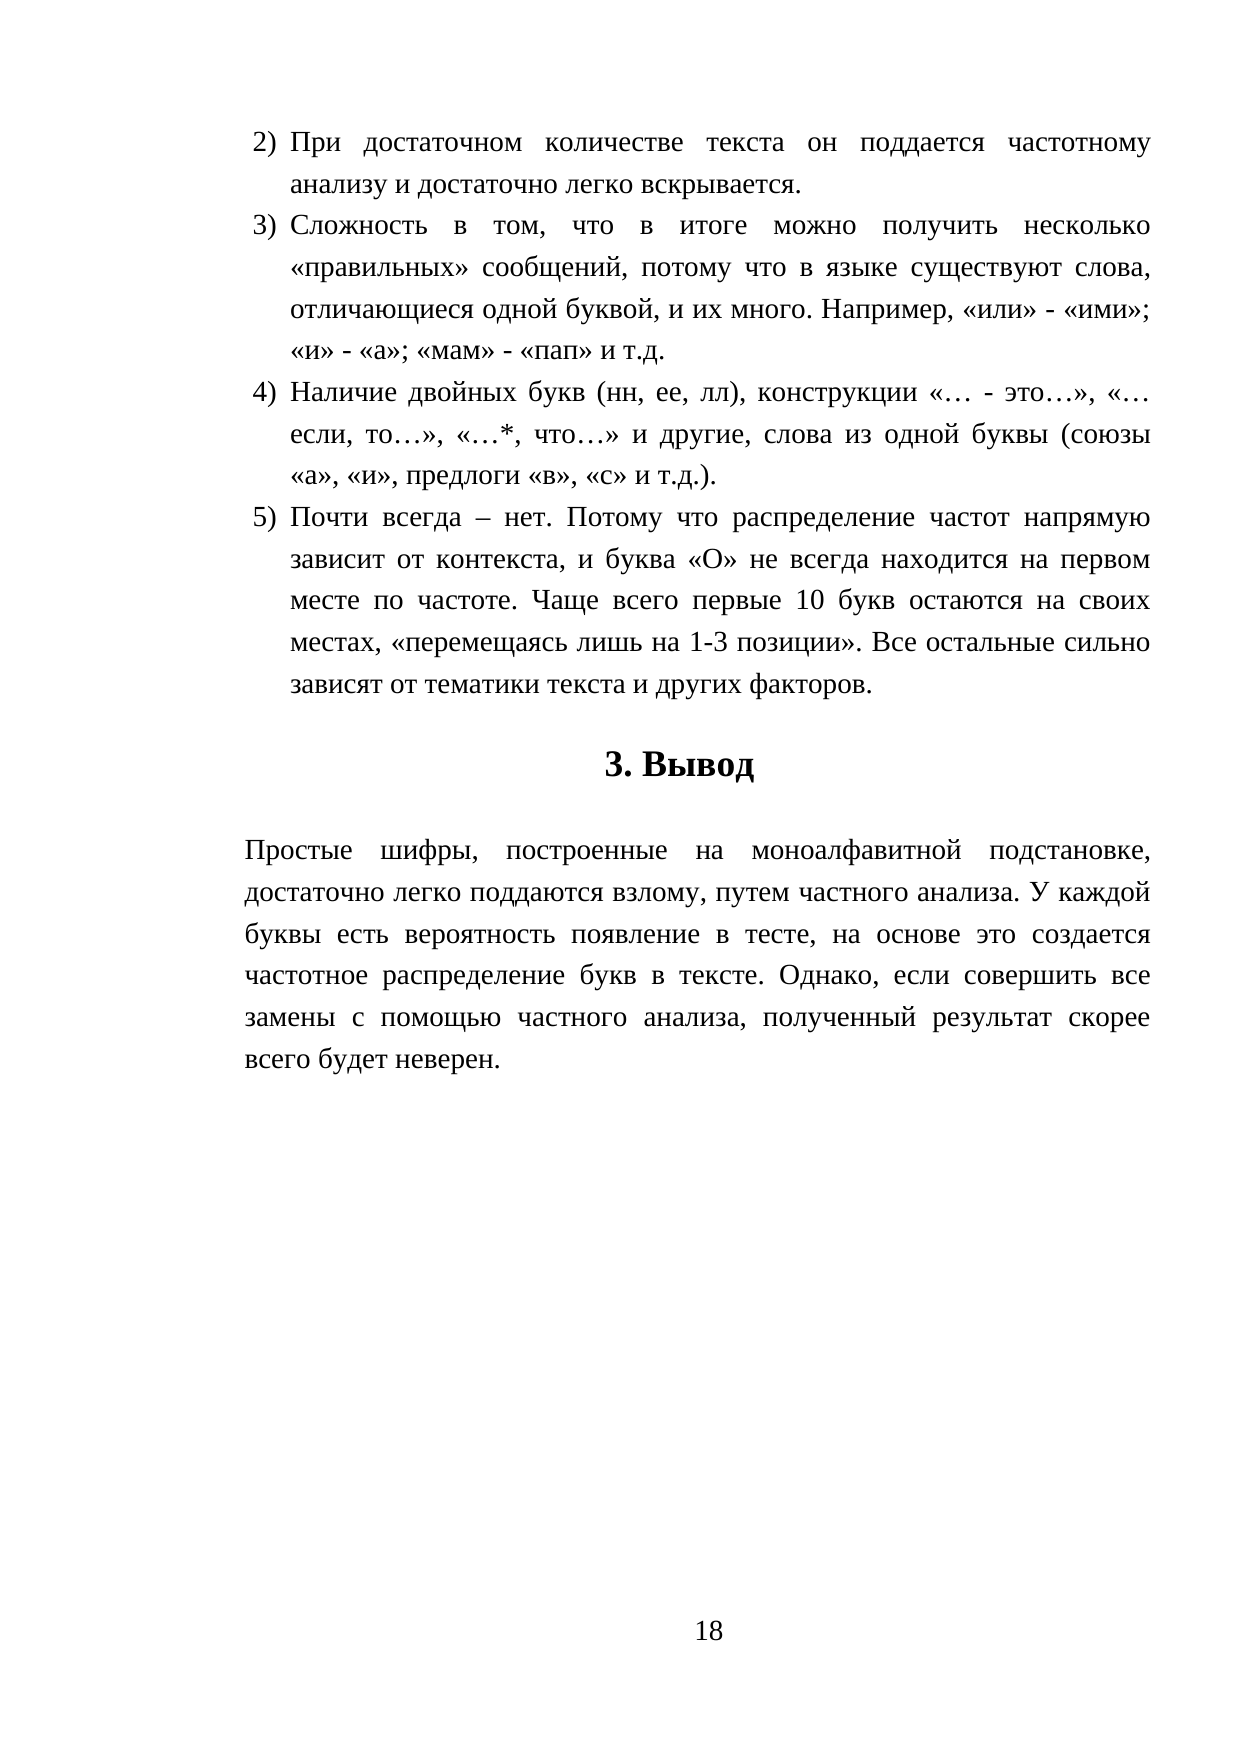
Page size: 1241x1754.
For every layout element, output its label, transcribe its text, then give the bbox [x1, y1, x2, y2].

list Вывод [207, 743, 1152, 785]
list При достаточном количестве текста он поддается частотному анализу и достаточно легко вскрывается. [252, 118, 1152, 201]
list Сложность в том, что в итоге можно получить несколько «правильных» сообщений, потому что в языке существуют слова, отличающиеся одной буквой, и их много. Например, «или» - «ими»; «и» - «а»; «мам» - «пап» и т.д. [252, 201, 1152, 368]
list Почти всегда – нет. Потому что распределение частот напрямую зависит от контекста, и буква «О» не всегда находится на первом месте по частоте. Чаще всего первые 10 букв остаются на своих местах, «перемещаясь лишь на 1-3 позиции». Все остальные сильно зависят от тематики текста и других факторов. [252, 493, 1152, 701]
list Простые шифры, построенные на моноалфавитной подстановке, достаточно легко поддаются взлому, путем частного анализа. У каждой буквы есть вероятность появление в тесте, на основе это создается частотное распределение букв в тексте. Однако, если совершить все замены с помощью частного анализа, полученный результат скорее всего будет неверен. [244, 826, 1152, 1076]
list Наличие двойных букв (нн, ее, лл), конструкции «… - это…», «… если, то…», «…*, что…» и другие, слова из одной буквы (союзы «а», «и», предлоги «в», «с» и т.д.). [252, 368, 1152, 493]
